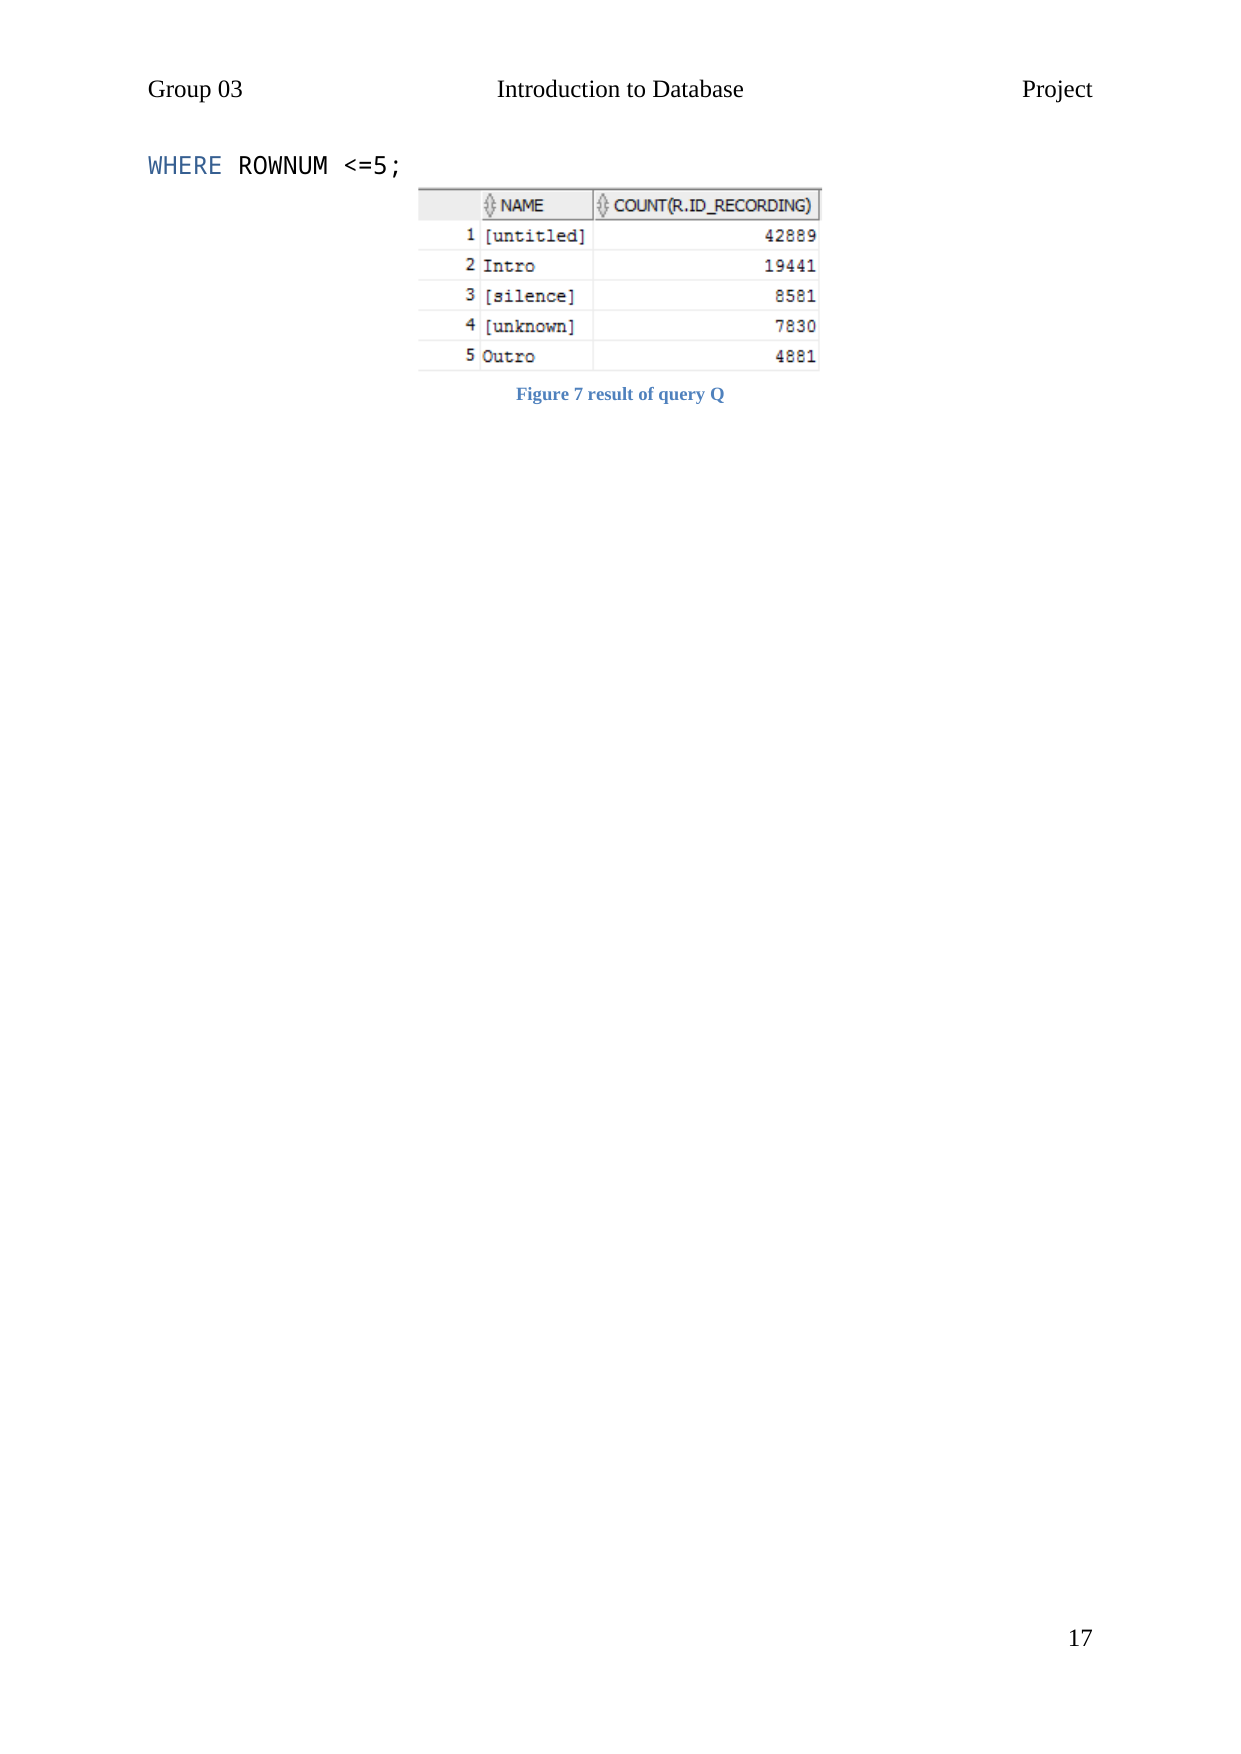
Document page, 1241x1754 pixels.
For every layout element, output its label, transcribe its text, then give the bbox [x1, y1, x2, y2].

text WHERE ROWNUM <=5; [148, 148, 1093, 182]
picture [418, 186, 823, 379]
text Figure 7 result of query Q [148, 383, 1093, 405]
